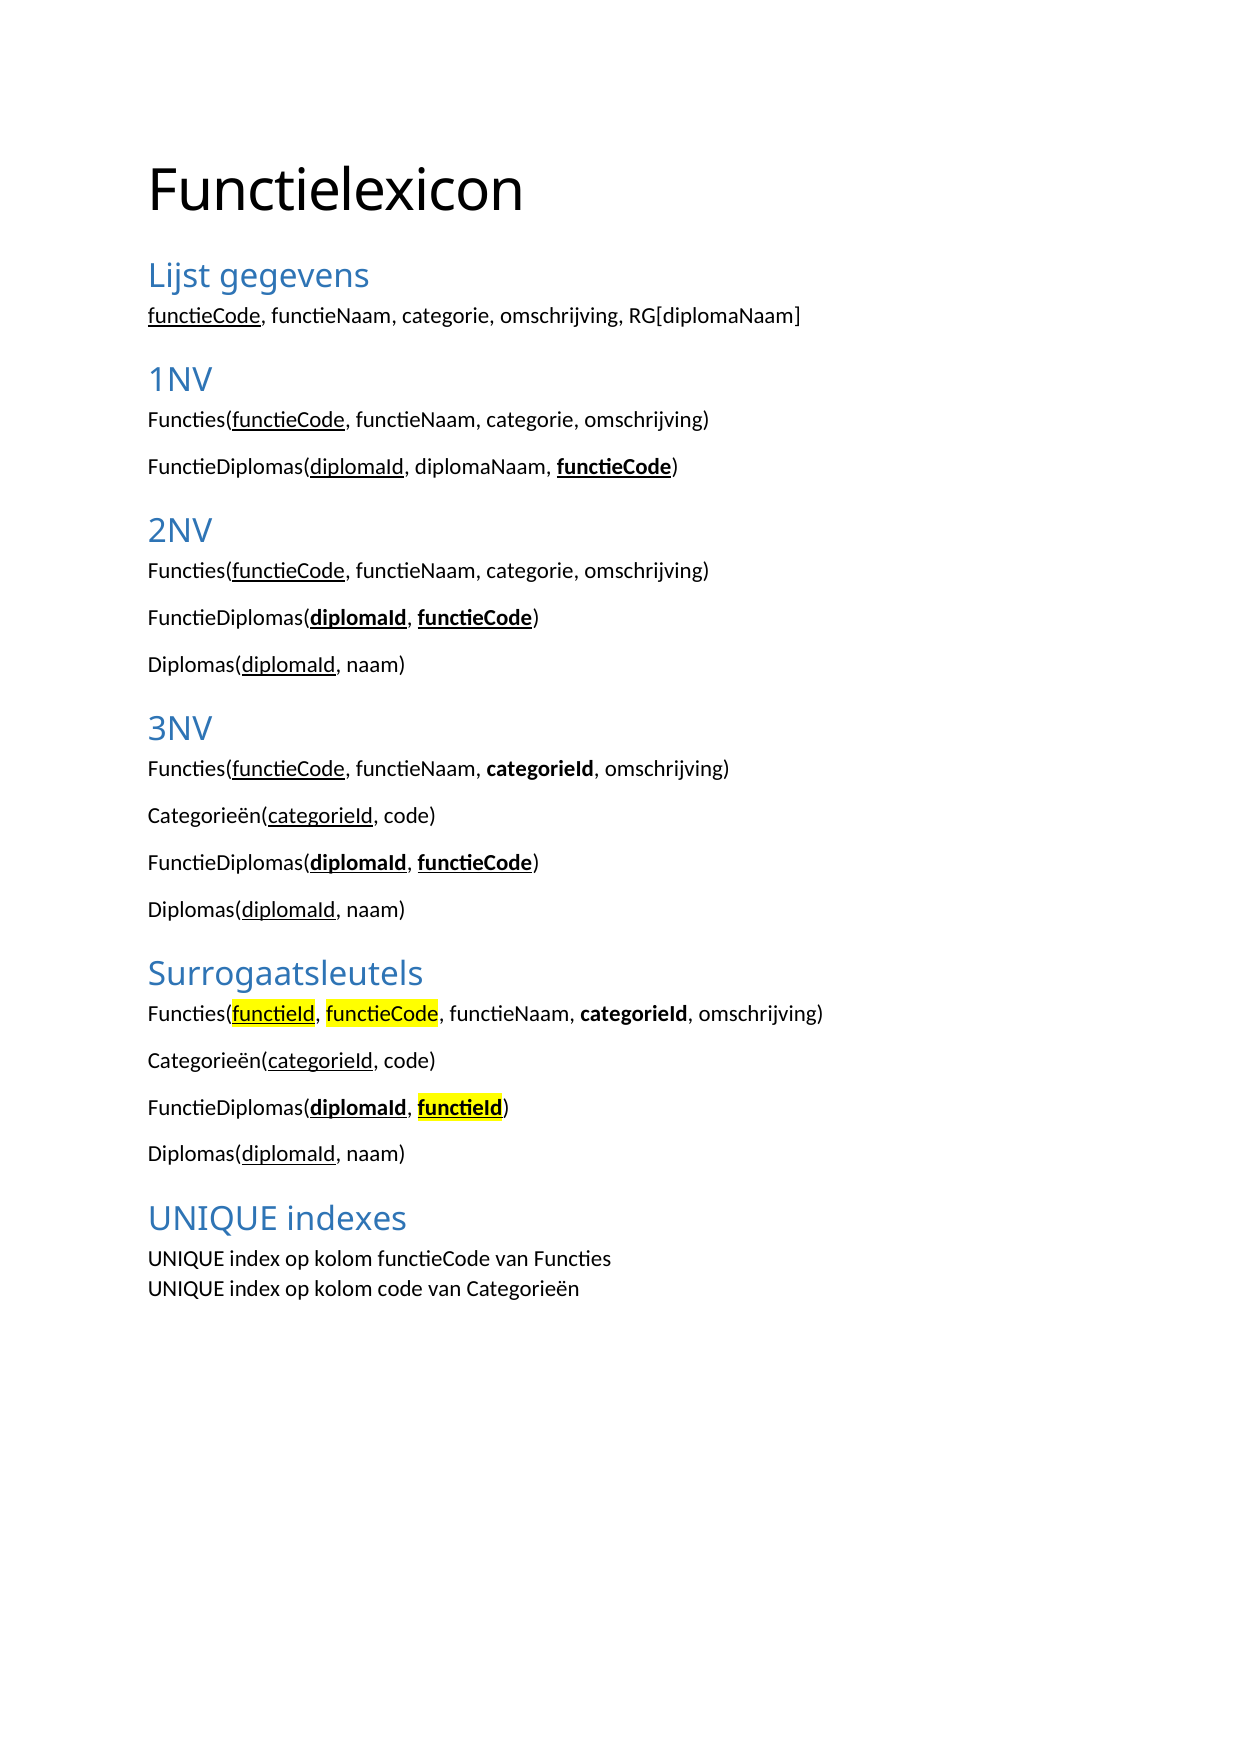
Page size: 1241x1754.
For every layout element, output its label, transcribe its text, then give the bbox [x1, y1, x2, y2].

text FunctieDiplomas(diplomaId, functieId) [502, 1093, 1093, 1121]
text Diplomas(diplomaId, naam) [148, 895, 1093, 923]
subtitle UNIQUE indexes [148, 1195, 1093, 1240]
text FunctieDiplomas(diplomaId, diplomaNaam, functieCode) [148, 452, 1093, 480]
subtitle Surrogaatsleutels [148, 950, 1093, 995]
text Functies(functieCode, functieNaam, categorie, omschrijving) [148, 556, 1093, 584]
text Categorieën(categorieId, code) [148, 1046, 1093, 1074]
subtitle 1NV [148, 356, 1093, 402]
subtitle 2NV [148, 507, 1093, 553]
subtitle 3NV [148, 705, 1093, 751]
text FunctieDiplomas(diplomaId, functieCode) [148, 848, 1093, 876]
text FunctieDiplomas(diplomaId, functieId) [148, 1093, 418, 1121]
text Diplomas(diplomaId, naam) [148, 1139, 1093, 1168]
text functieCode, functieNaam, categorie, omschrijving, RG[diplomaNaam] [148, 301, 1093, 329]
text Functies(functieCode, functieNaam, categorieId, omschrijving) [148, 754, 1093, 782]
subtitle Lijst gegevens [148, 252, 1093, 297]
text Functies(functieCode, functieNaam, categorie, omschrijving) [148, 405, 1093, 433]
text Categorieën(categorieId, code) [148, 801, 1093, 829]
text Diplomas(diplomaId, naam) [148, 650, 1093, 678]
text Functies(functieId, functieCode, functieNaam, categorieId, omschrijving) [438, 999, 1093, 1027]
title Functielexicon [148, 148, 1093, 227]
text UNIQUE index op kolom functieCode van Functies UNIQUE index op kolom code van Categorieën [148, 1244, 1093, 1302]
text FunctieDiplomas(diplomaId, functieCode) [148, 603, 1093, 631]
